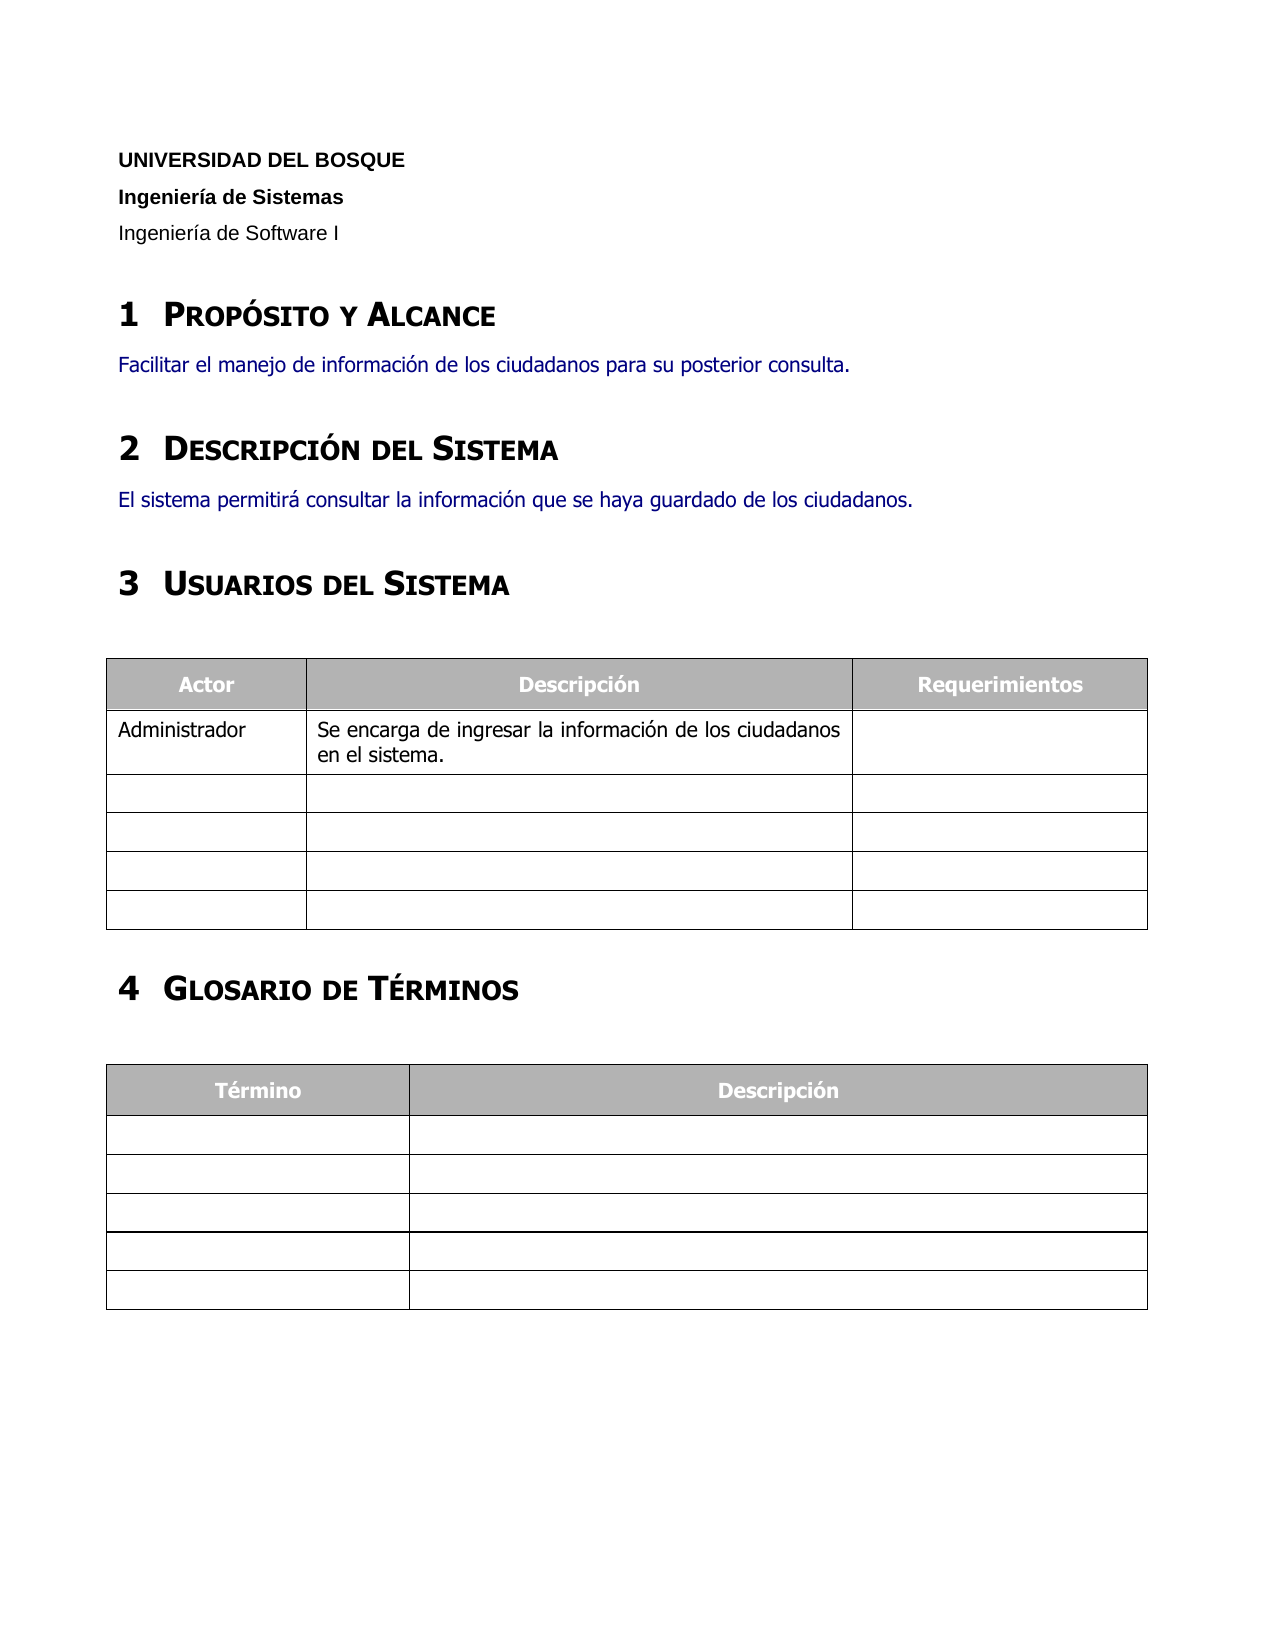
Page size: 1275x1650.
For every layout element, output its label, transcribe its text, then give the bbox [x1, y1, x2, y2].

table_cell Administrador [107, 711, 306, 773]
table_header Descripción [307, 659, 852, 709]
table_cell [853, 775, 1147, 812]
table_cell [410, 1116, 1147, 1154]
table_cell [307, 775, 852, 812]
table_header Actor [107, 659, 306, 709]
table_cell [410, 1271, 1147, 1309]
table_cell [307, 852, 852, 890]
table_cell [107, 1116, 409, 1154]
table_cell [853, 891, 1147, 928]
table_cell [410, 1155, 1147, 1193]
table_cell [107, 1194, 409, 1231]
table_cell [107, 891, 306, 928]
table_cell [853, 852, 1147, 890]
table_cell [107, 1155, 409, 1193]
table_cell [307, 891, 852, 928]
table_header Descripción [410, 1065, 1147, 1115]
list Propósito y Alcance [118, 293, 1157, 339]
table_header UNIVERSIDAD DEL BOSQUE Ingeniería de Sistemas Ingeniería de Software I [107, 148, 1103, 293]
text Facilitar el manejo de información de los ciudadanos para su posterior consulta. [118, 352, 1157, 377]
table_cell [410, 1233, 1147, 1270]
list Descripción del Sistema [118, 427, 1157, 474]
list Glosario de Términos [118, 967, 1157, 1014]
table_cell [107, 775, 306, 812]
table_cell [107, 1233, 409, 1270]
table_cell [107, 1271, 409, 1309]
table_cell [107, 852, 306, 890]
table_cell [410, 1194, 1147, 1231]
table_header Término [107, 1065, 409, 1115]
table_header Requerimientos [853, 659, 1147, 709]
table_cell Se encarga de ingresar la información de los ciudadanos en el sistema. [307, 711, 852, 773]
table_cell [853, 813, 1147, 851]
table_cell [853, 711, 1147, 773]
table_cell [107, 813, 306, 851]
list Usuarios del Sistema [118, 562, 1157, 608]
text El sistema permitirá consultar la información que se haya guardado de los ciudadanos. [118, 486, 1157, 511]
table_cell [307, 813, 852, 851]
